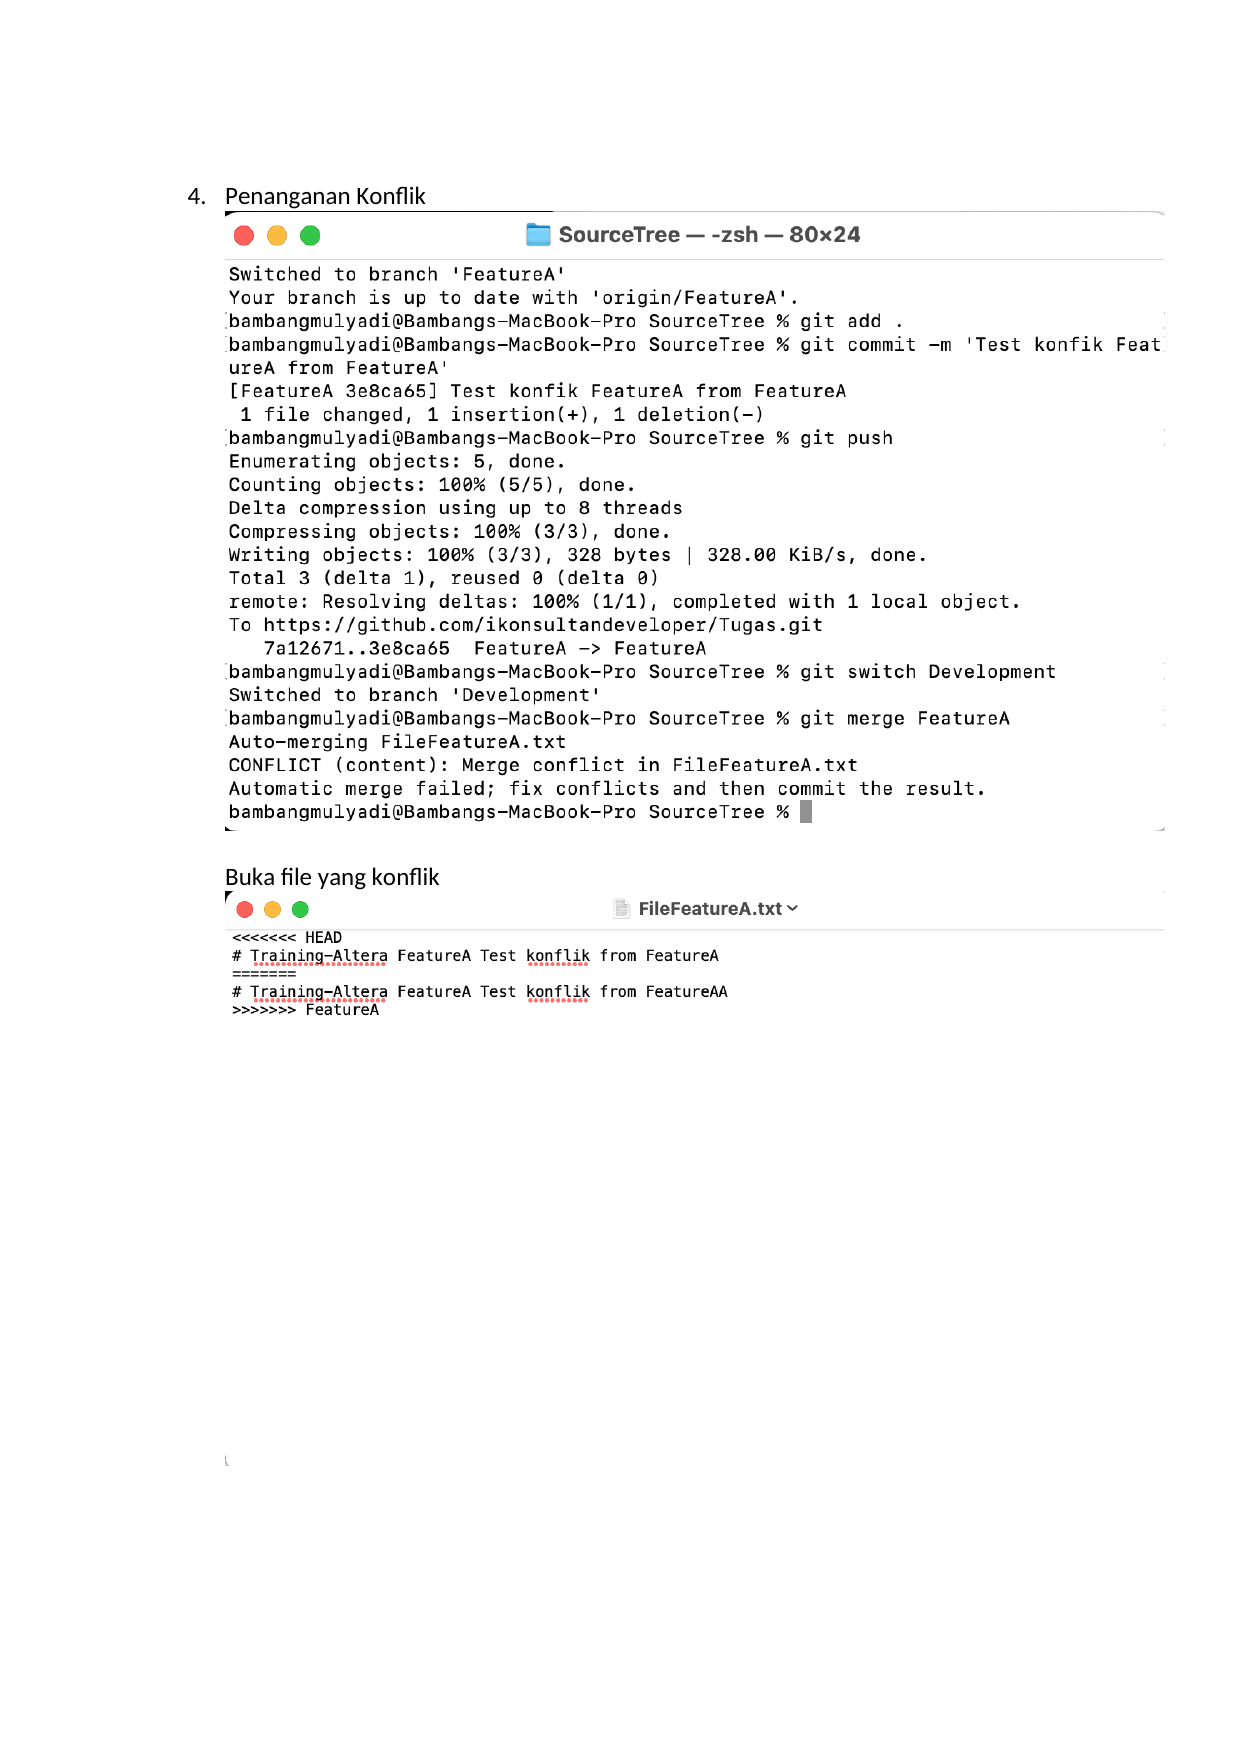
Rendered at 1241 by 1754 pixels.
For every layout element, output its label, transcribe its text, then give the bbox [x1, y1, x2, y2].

list Penanganan Konflik [187, 181, 1090, 211]
list Buka file yang konflik [225, 861, 1090, 891]
picture [225, 211, 1165, 831]
picture [225, 891, 1165, 1466]
